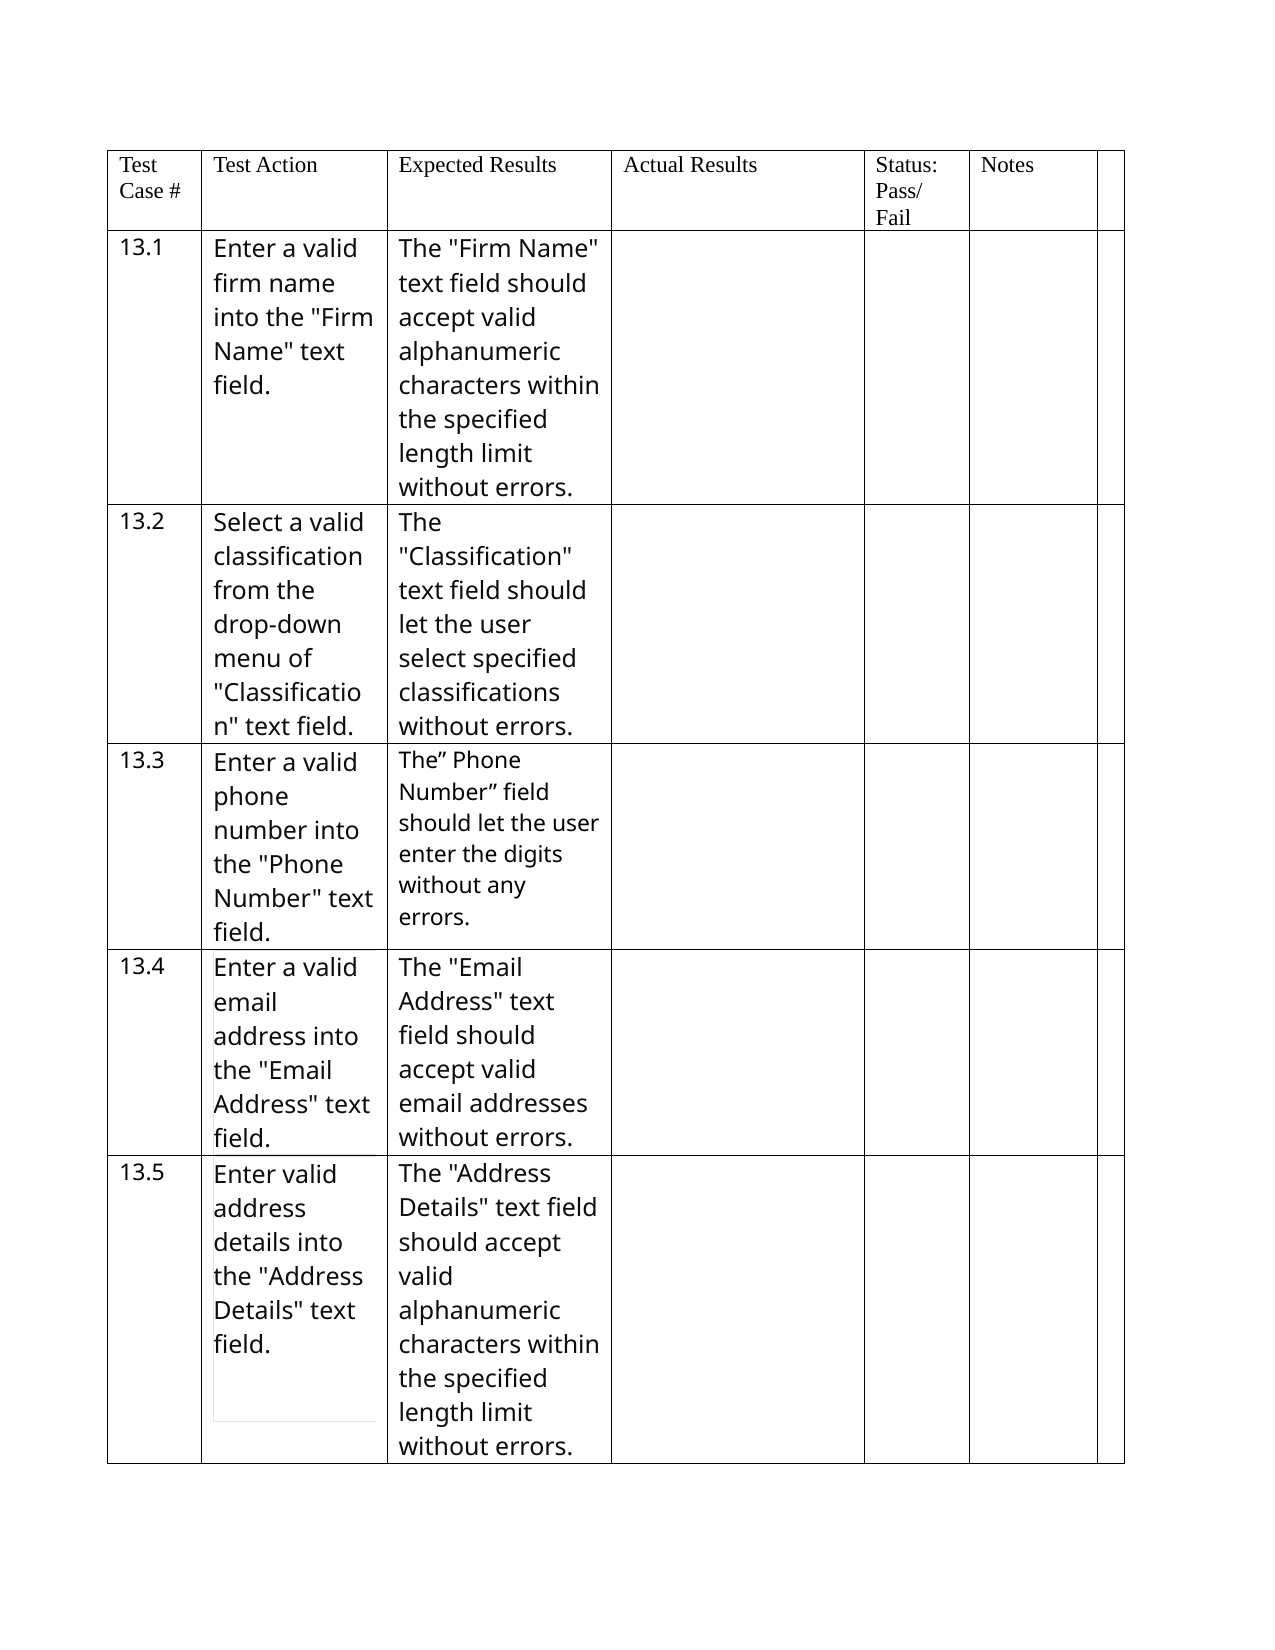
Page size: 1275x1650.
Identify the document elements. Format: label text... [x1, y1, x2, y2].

table_cell [612, 950, 864, 1155]
table_cell [865, 231, 969, 504]
table_cell [612, 505, 864, 743]
table_cell The” Phone Number” field should let the user enter the digits without any errors. [388, 744, 611, 948]
table_cell [865, 744, 969, 948]
table_cell [865, 950, 969, 1155]
table_cell [1098, 1156, 1124, 1463]
table_cell Enter a valid firm name into the "Firm Name" text field. [202, 231, 387, 504]
table_cell [612, 1156, 864, 1463]
table_cell [970, 231, 1097, 504]
table_header [1098, 151, 1124, 230]
table_cell The "Classification" text field should let the user select specified classifications without errors. [442, 505, 611, 743]
table_cell 13.5 [108, 1156, 201, 1463]
table_cell [612, 744, 864, 948]
table_header Test Action [202, 151, 387, 230]
table_cell Enter a valid phone number into the "Phone Number" text field. [202, 744, 387, 948]
table_cell [612, 231, 864, 504]
table_cell [970, 744, 1097, 948]
table_cell [1098, 231, 1124, 504]
table_cell [1098, 744, 1124, 948]
table_cell The "Firm Name" text field should accept valid alphanumeric characters within the specified length limit without errors. [388, 231, 611, 504]
table_cell [865, 1156, 969, 1463]
table_header Notes [970, 151, 1097, 230]
table_header Expected Results [388, 151, 611, 230]
table_header Status: Pass/Fail [865, 151, 969, 230]
table_cell 13.2 [108, 505, 201, 743]
table_cell Enter valid address details into the "Address Details" text field. [202, 1156, 387, 1463]
table_cell The "Email Address" text field should accept valid email addresses without errors. [388, 950, 611, 1155]
table_header Actual Results [612, 151, 864, 230]
table_cell [970, 950, 1097, 1155]
table_cell [970, 505, 1097, 743]
table_cell Select a valid classification from the drop-down menu of "Classification" text field. [312, 505, 387, 743]
table_cell [1098, 950, 1124, 1155]
table_cell 13.1 [108, 231, 201, 504]
table_cell 13.4 [108, 950, 201, 1155]
table_header Test Case # [108, 151, 201, 230]
table_cell The "Address Details" text field should accept valid alphanumeric characters within the specified length limit without errors. [388, 1156, 611, 1463]
table_cell [1098, 505, 1124, 743]
table_cell [970, 1156, 1097, 1463]
table_cell 13.3 [108, 744, 201, 948]
table_cell [865, 505, 969, 743]
